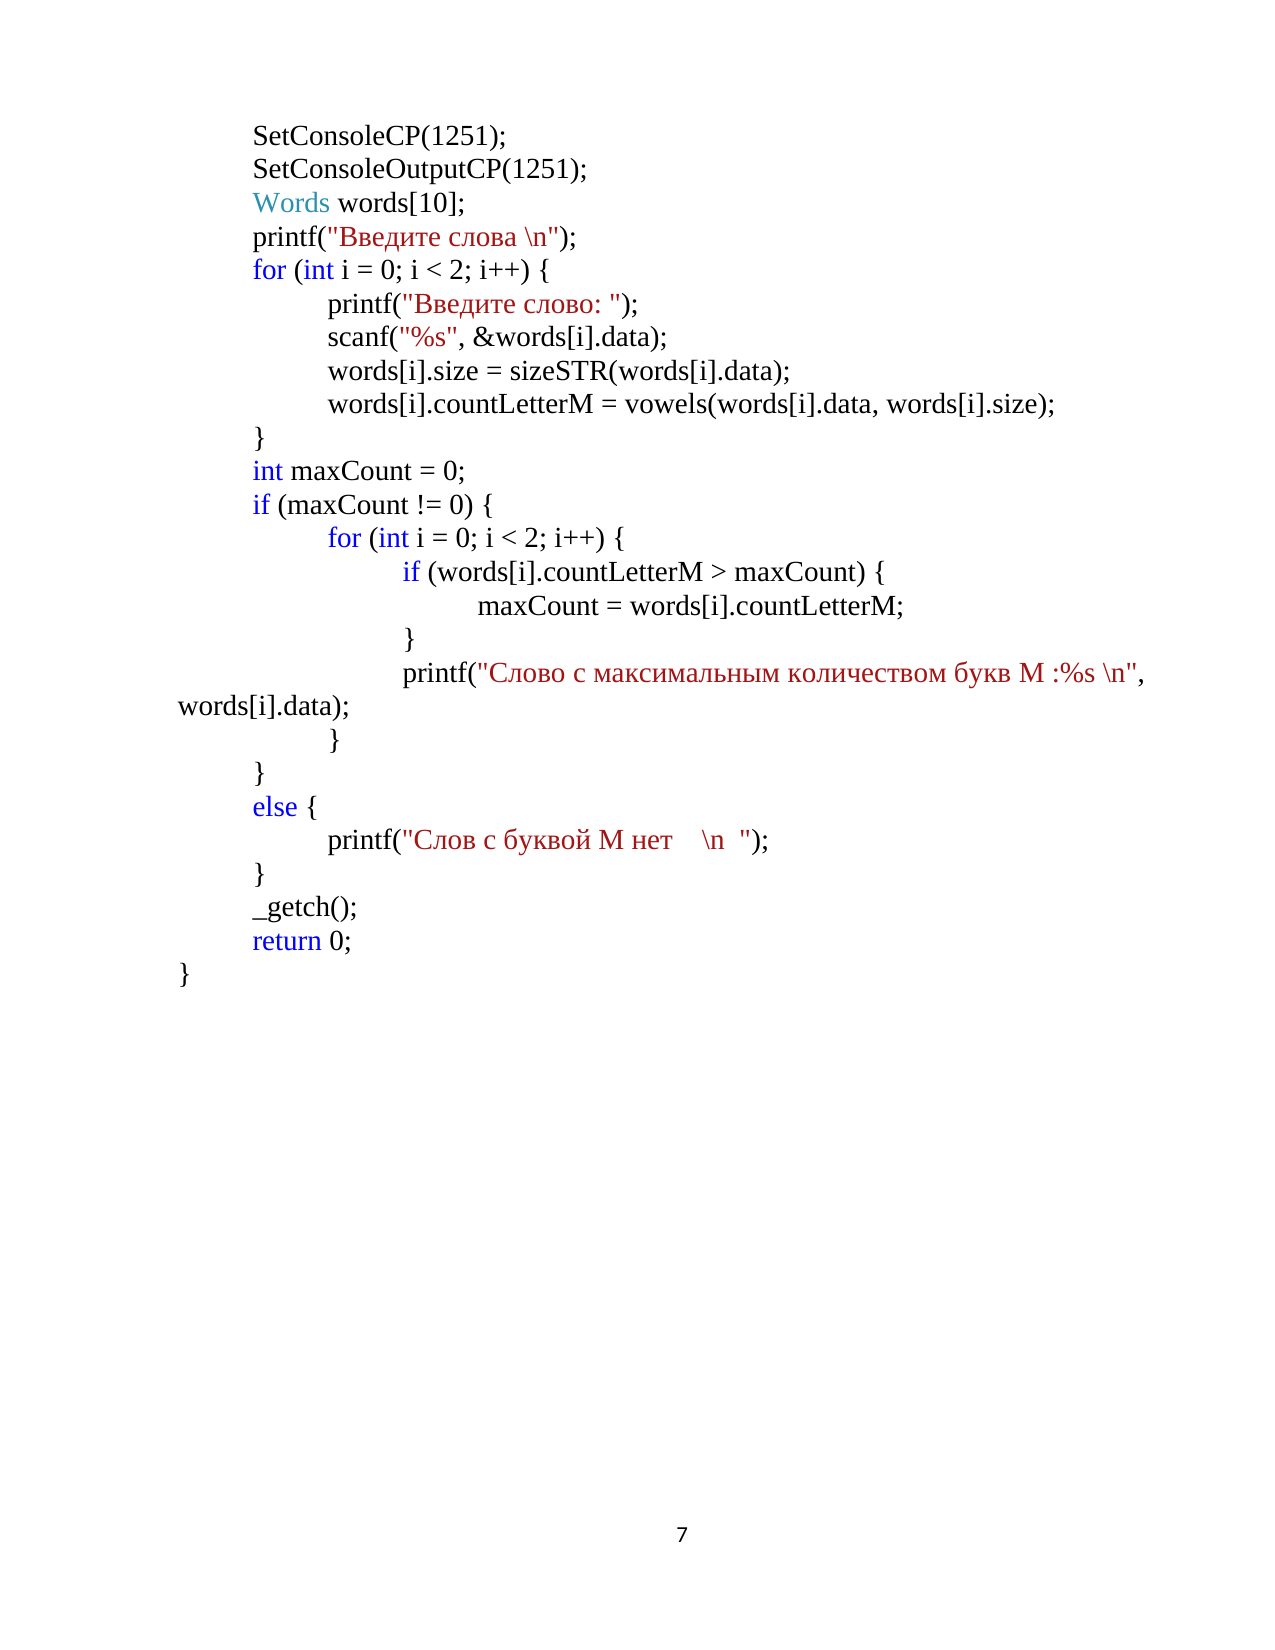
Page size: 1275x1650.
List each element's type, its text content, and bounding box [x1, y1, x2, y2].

text } [177, 856, 1186, 889]
text if (words[i].countLetterM > maxCount) { [177, 554, 1186, 588]
text SetConsoleCP(1251); [177, 118, 1186, 152]
text printf("Слово с максимальным количеством букв М :%s \n", words[i].data); [177, 655, 1186, 722]
text maxCount = words[i].countLetterM; [177, 588, 1186, 621]
text } [177, 722, 1186, 755]
text words[i].size = sizeSTR(words[i].data); [177, 353, 1186, 386]
text printf("Введите слова \n"); [177, 219, 1186, 252]
text printf("Введите слово: "); [177, 286, 1186, 319]
text } [177, 957, 1186, 990]
text SetConsoleOutputCP(1251); [177, 152, 1186, 185]
text for (int i = 0; i < 2; i++) { [177, 521, 1186, 554]
text } [177, 755, 1186, 789]
text } [177, 621, 1186, 655]
text Words words[10]; [177, 185, 1186, 219]
text if (maxCount != 0) { [177, 487, 1186, 521]
text for (int i = 0; i < 2; i++) { [177, 252, 1186, 286]
text words[i].countLetterM = vowels(words[i].data, words[i].size); [177, 386, 1186, 420]
text printf("Слов с буквой М нет \n "); [177, 822, 1186, 856]
text return 0; [177, 923, 1186, 957]
text int maxCount = 0; [177, 453, 1186, 487]
text else { [177, 789, 1186, 822]
text } [177, 420, 1186, 453]
text scanf("%s", &words[i].data); [177, 319, 1186, 353]
text _getch(); [177, 889, 1186, 923]
